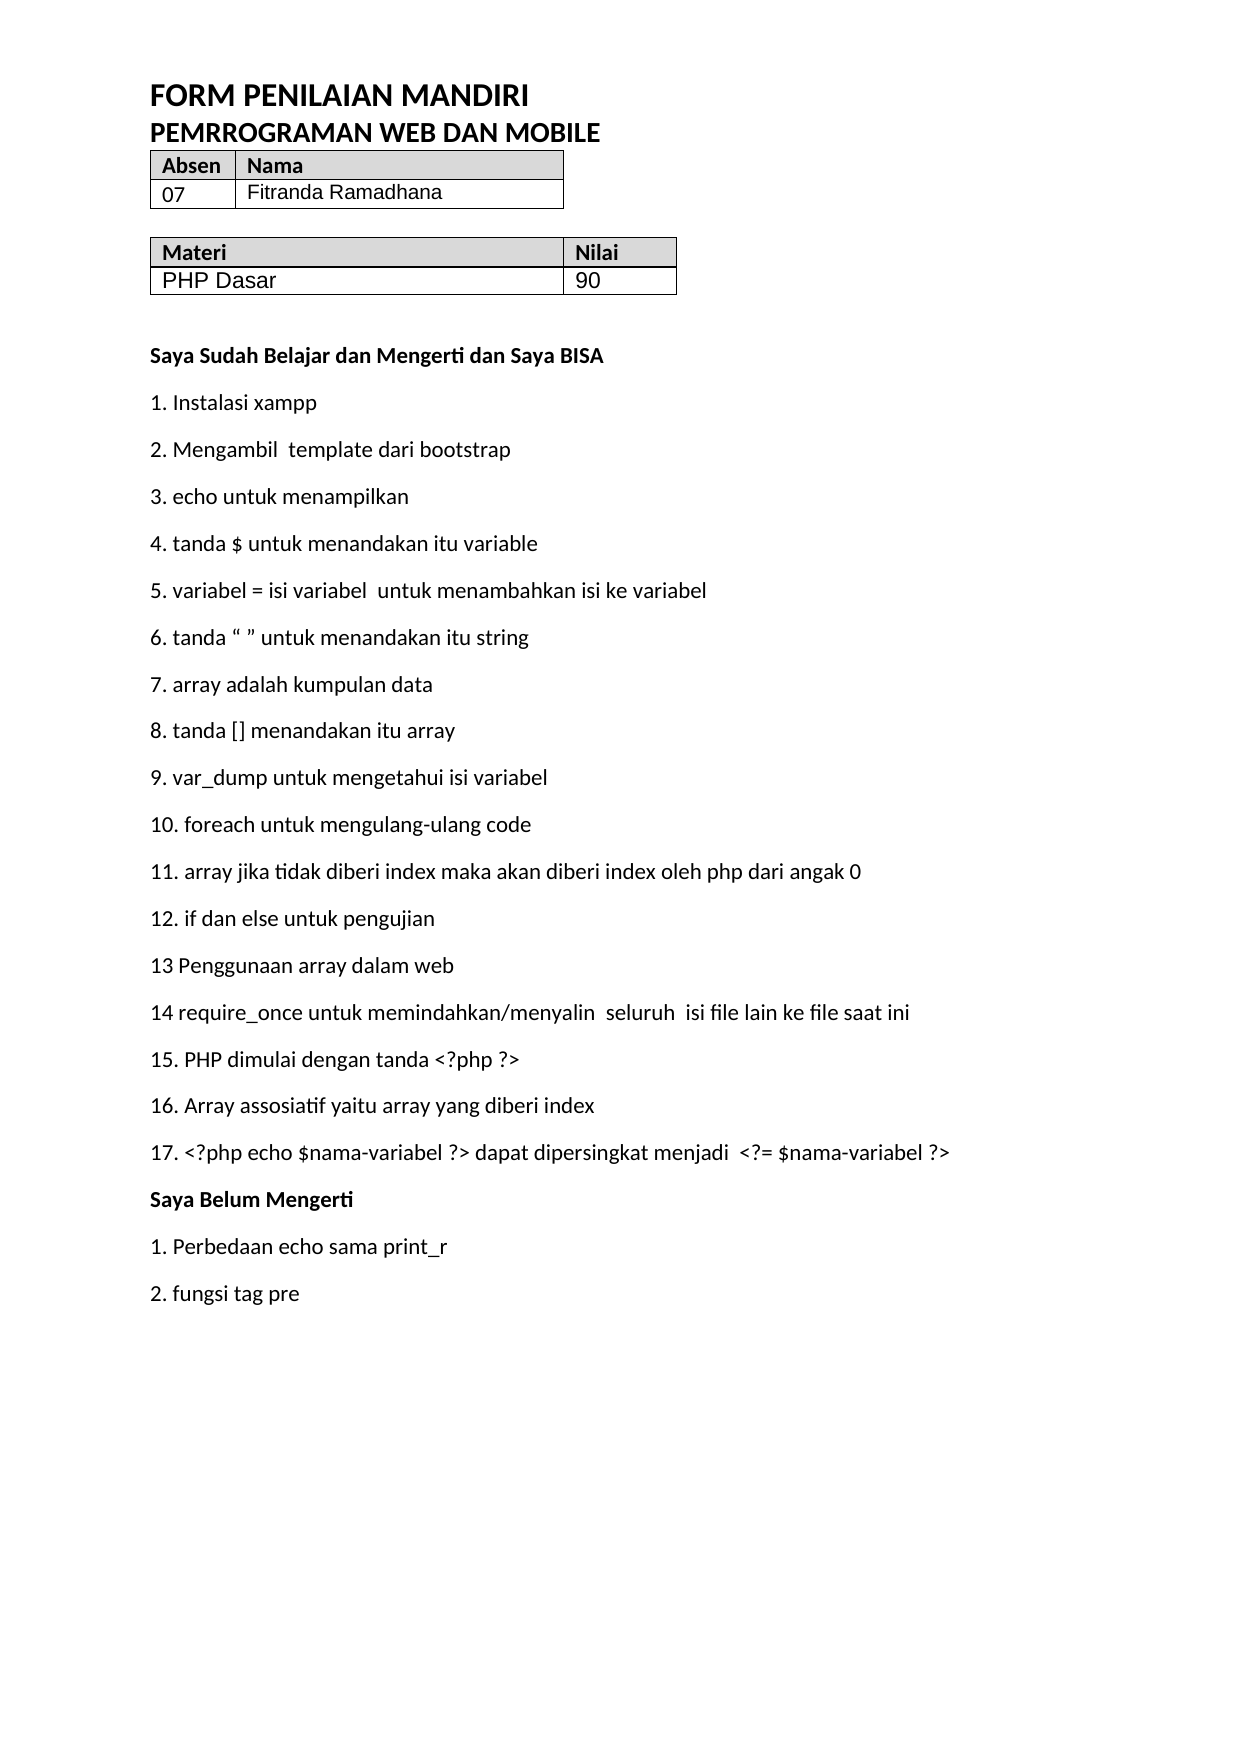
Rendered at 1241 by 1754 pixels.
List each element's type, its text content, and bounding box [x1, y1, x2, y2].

text 4. tanda $ untuk menandakan itu variable [150, 529, 1090, 557]
text 16. Array assosiatif yaitu array yang diberi index [150, 1092, 1090, 1120]
text 10. foreach untuk mengulang-ulang code [150, 810, 1090, 838]
text 14 require_once untuk memindahkan/menyalin seluruh isi file lain ke file saat ini [150, 998, 1090, 1026]
text 2. Mengambil template dari bootstrap [150, 435, 1090, 463]
table_header Nilai [564, 238, 676, 266]
text 2. fungsi tag pre [150, 1279, 1090, 1307]
text 3. echo untuk menampilkan [150, 482, 1090, 510]
text 15. PHP dimulai dengan tanda <?php ?> [150, 1045, 1090, 1073]
text 17. <?php echo $nama-variabel ?> dapat dipersingkat menjadi <?= $nama-variabel ?> [150, 1138, 1090, 1167]
table_cell 90 [564, 268, 676, 294]
text 8. tanda [] menandakan itu array [150, 717, 1090, 745]
text Saya Belum Mengerti [150, 1185, 1090, 1213]
text 1. Instalasi xampp [150, 388, 1090, 417]
table_cell PHP Dasar [151, 268, 563, 294]
table_header Materi [151, 238, 563, 266]
text 13 Penggunaan array dalam web [150, 951, 1090, 979]
text 9. var_dump untuk mengetahui isi variabel [150, 763, 1090, 792]
text 12. if dan else untuk pengujian [150, 904, 1090, 932]
text 11. array jika tidak diberi index maka akan diberi index oleh php dari angak 0 [150, 857, 1090, 885]
text 7. array adalah kumpulan data [150, 670, 1090, 698]
text 6. tanda “ ” untuk menandakan itu string [150, 623, 1090, 651]
text Saya Sudah Belajar dan Mengerti dan Saya BISA [150, 342, 1090, 370]
text 5. variabel = isi variabel untuk menambahkan isi ke variabel [150, 576, 1090, 604]
text 1. Perbedaan echo sama print_r [150, 1232, 1090, 1260]
